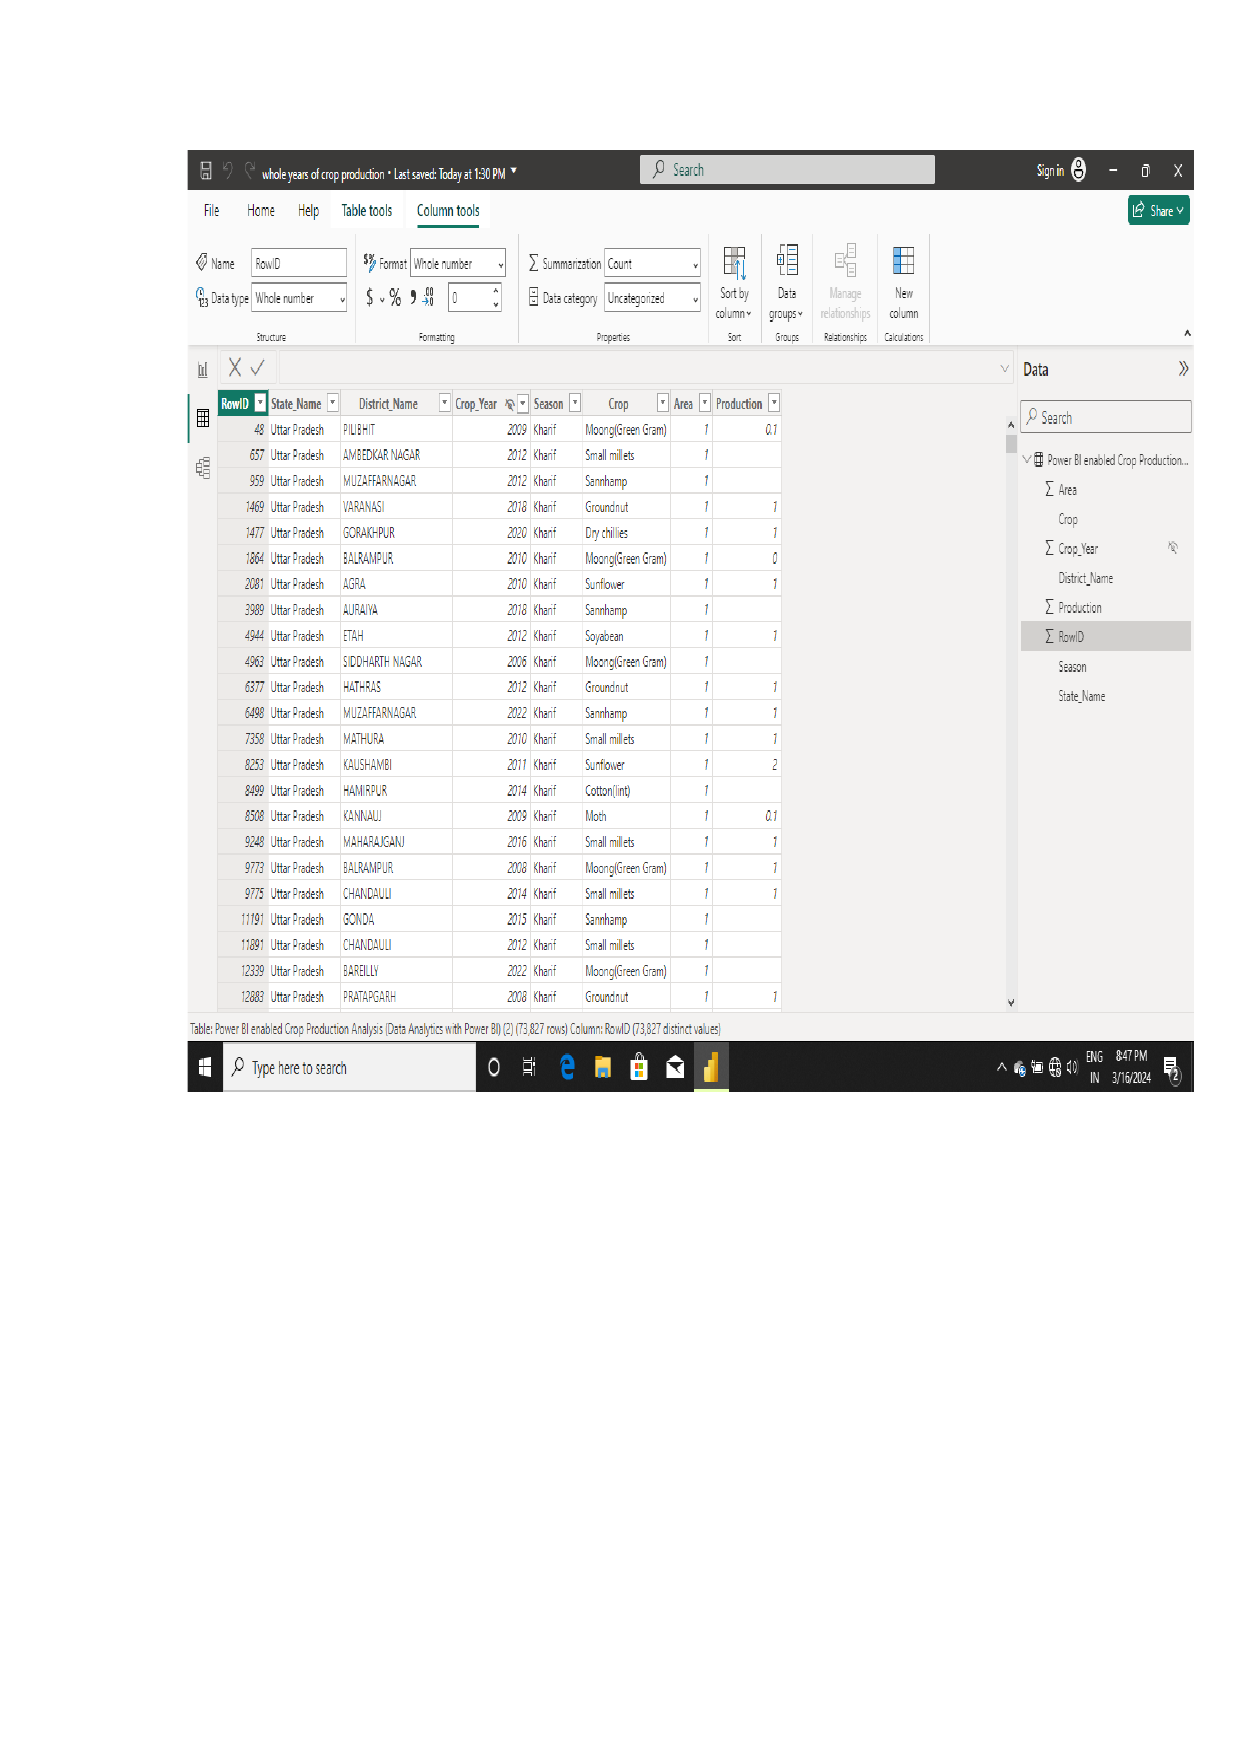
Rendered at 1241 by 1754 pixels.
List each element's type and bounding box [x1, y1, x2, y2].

picture [187, 150, 1194, 1092]
